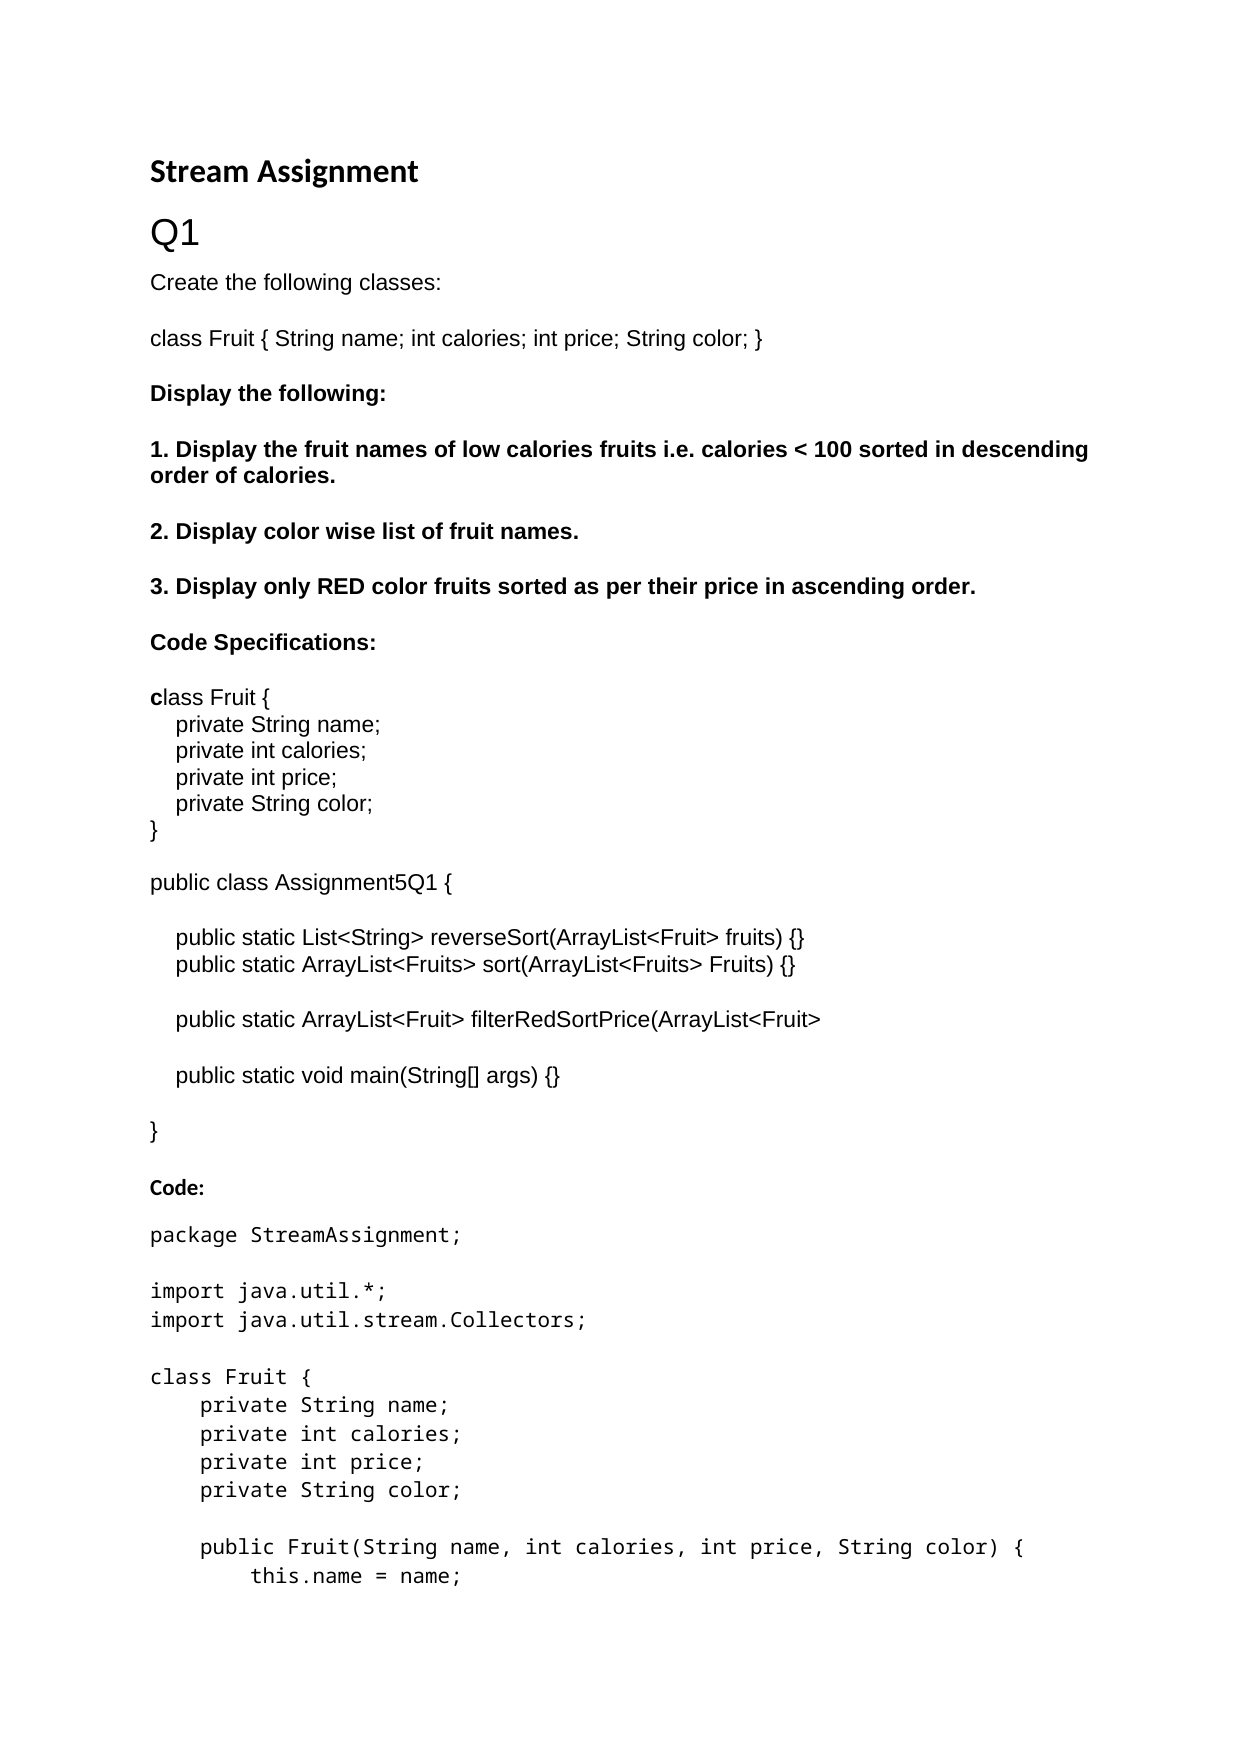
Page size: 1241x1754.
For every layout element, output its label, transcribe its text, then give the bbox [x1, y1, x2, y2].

text Create the following classes: [150, 269, 1090, 296]
text this.name = name; [150, 1561, 1090, 1589]
text private String name; [150, 1390, 1090, 1419]
text class Fruit { [150, 1362, 1090, 1390]
text package StreamAssignment; [150, 1220, 1090, 1248]
text 2. Display color wise list of fruit names. [150, 518, 1090, 544]
text 3. Display only RED color fruits sorted as per their price in ascending order. [150, 573, 1090, 600]
text import java.util.stream.Collectors; [150, 1305, 1090, 1333]
text Code: [150, 1173, 1090, 1201]
text Stream Assignment [150, 150, 1090, 191]
text public static List<String> reverseSort(ArrayList<Fruit> fruits) {} public static ArrayList<Fruits> sort(ArrayList<Fruits> Fruits) {} [150, 924, 1090, 977]
text class Fruit { private String name; private int calories; private int price; private String color; } public class Assignment5Q1 { [150, 684, 1090, 895]
text public static ArrayList<Fruit> filterRedSortPrice(ArrayList<Fruit> [150, 1006, 1090, 1033]
text public static void main(String[] args) {} [150, 1062, 1090, 1088]
text import java.util.*; [150, 1277, 1090, 1305]
text private int price; [150, 1447, 1090, 1476]
text } [150, 1117, 1090, 1144]
text private int calories; [150, 1419, 1090, 1447]
text class Fruit { String name; int calories; int price; String color; } [150, 325, 1090, 351]
text Display the following: [150, 380, 1090, 407]
text public Fruit(String name, int calories, int price, String color) { [150, 1532, 1090, 1561]
text private String color; [150, 1476, 1090, 1504]
text Code Specifications: [150, 629, 1090, 655]
text Q1 [150, 211, 1090, 254]
text 1. Display the fruit names of low calories fruits i.e. calories < 100 sorted in descending order of calories. [150, 436, 1090, 489]
